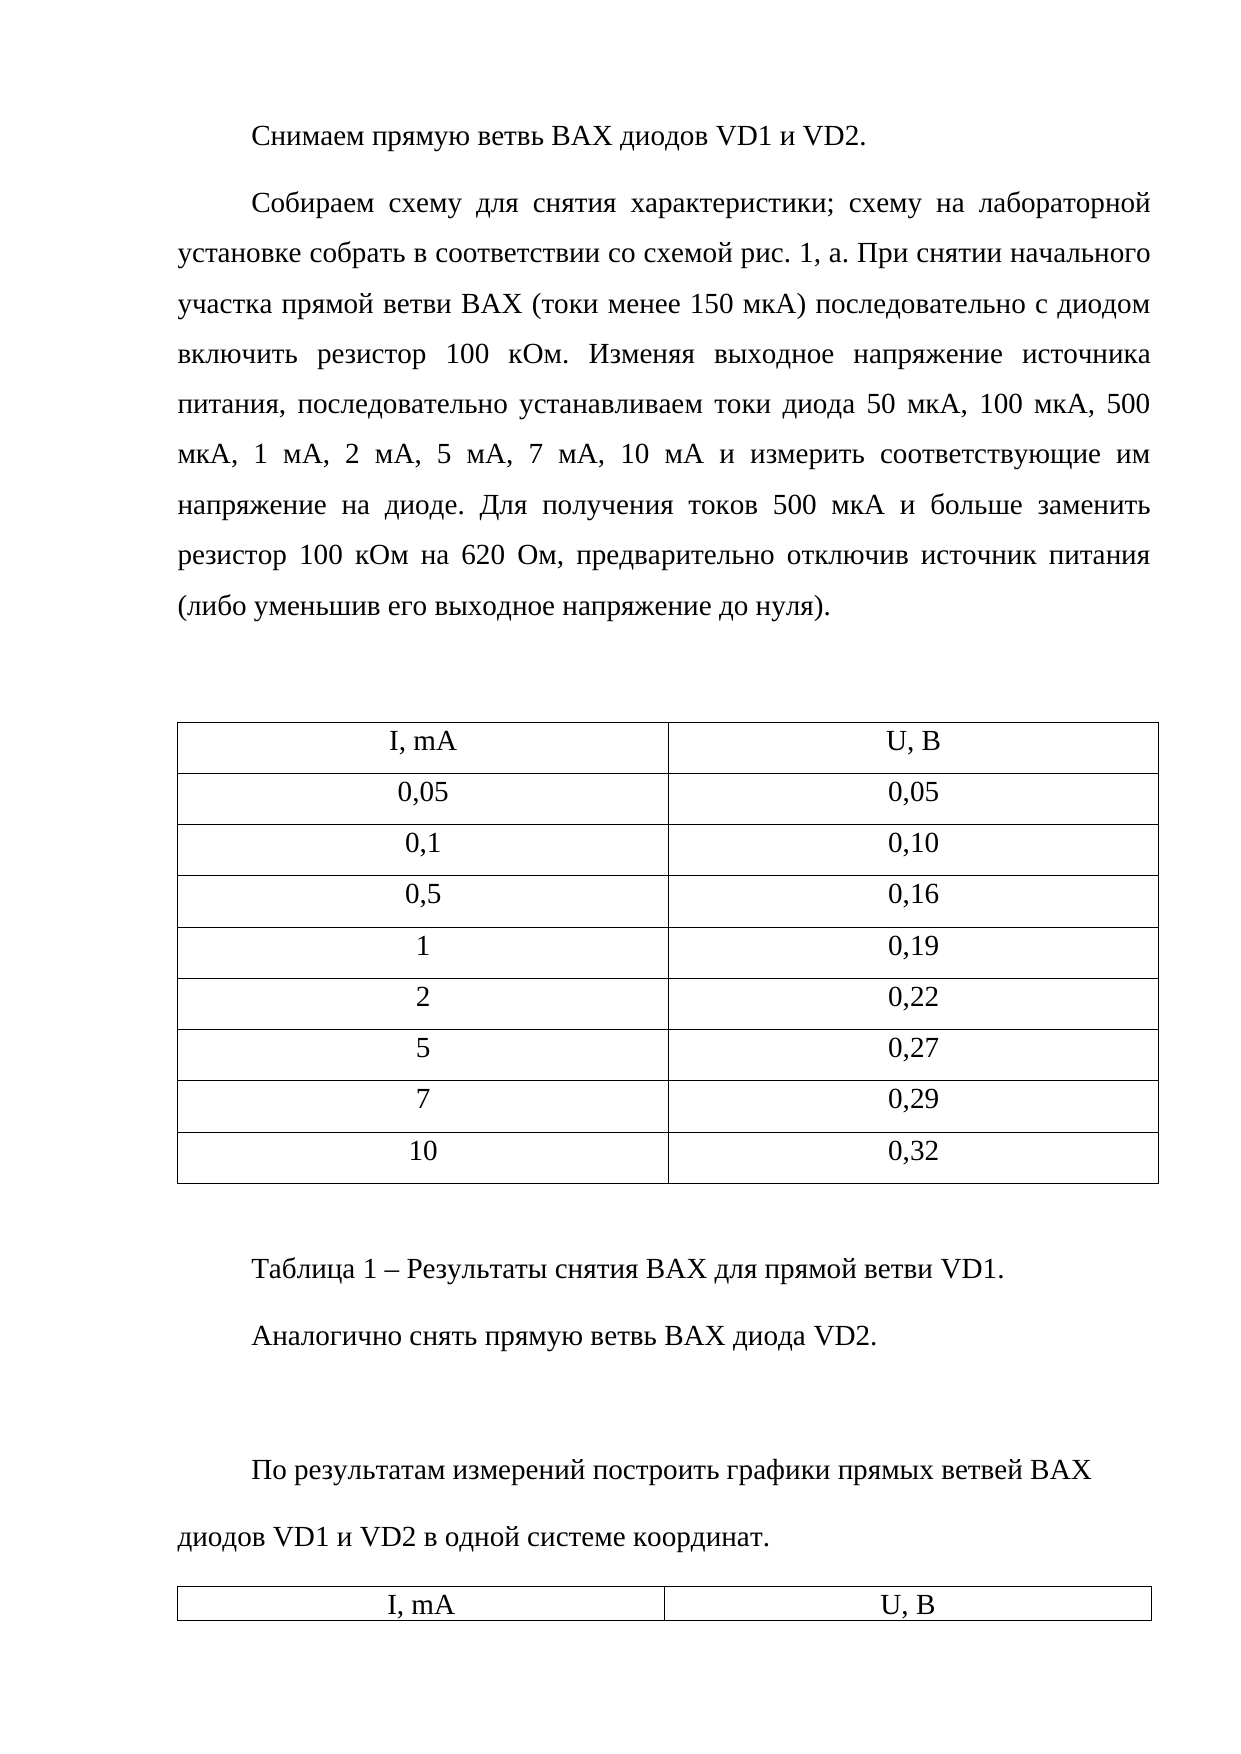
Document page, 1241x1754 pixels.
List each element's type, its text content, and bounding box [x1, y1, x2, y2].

table_cell 0,05 [669, 774, 1158, 824]
table_cell 0,32 [669, 1133, 1158, 1183]
text Собираем схему для снятия характеристики; схему на лабораторной установке собрать в соответствии со схемой рис. 1, а. При снятии начального участка прямой ветви ВАХ (токи менее 150 мкА) последовательно с диодом включить резистор 100 кОм. Изменяя выходное напряжение источника питания, последовательно устанавливаем токи диода 50 мкА, 100 мкА, 500 мкА, 1 мА, 2 мА, 5 мА, 7 мА, 10 мА и измерить соответствующие им напряжение на диоде. Для получения токов 500 мкА и больше заменить резистор 100 кОм на 620 Ом, предварительно отключив источник питания (либо уменьшив его выходное напряжение до нуля). [177, 185, 1152, 621]
table_cell 0,1 [178, 825, 668, 875]
table_cell 0,16 [669, 876, 1158, 927]
table_cell 0,22 [669, 979, 1158, 1029]
table_cell 0,5 [178, 876, 668, 927]
table_cell 0,29 [669, 1081, 1158, 1132]
table_cell 7 [178, 1081, 668, 1132]
text По результатам измерений построить графики прямых ветвей ВАХ [177, 1452, 1152, 1485]
table_cell 5 [178, 1030, 668, 1080]
table_header I, mA [178, 723, 668, 773]
table_header I, mA [178, 1587, 664, 1620]
text диодов VD1 и VD2 в одной системе координат. [177, 1519, 1152, 1552]
text Снимаем прямую ветвь ВАХ диодов VD1 и VD2. [177, 118, 1152, 152]
table_cell 0,27 [669, 1030, 1158, 1080]
table_cell 0,19 [669, 928, 1158, 978]
table_header U, B [669, 723, 1158, 773]
table_header U, B [665, 1587, 1151, 1620]
text Таблица 1 – Результаты снятия ВАХ для прямой ветви VD1. [177, 1251, 1152, 1284]
table_cell 0,10 [669, 825, 1158, 875]
text Аналогично снять прямую ветвь ВАХ диода VD2. [177, 1318, 1152, 1351]
table_cell 1 [178, 928, 668, 978]
table_cell 2 [178, 979, 668, 1029]
table_cell 0,05 [178, 774, 668, 824]
table_cell 10 [178, 1133, 668, 1183]
